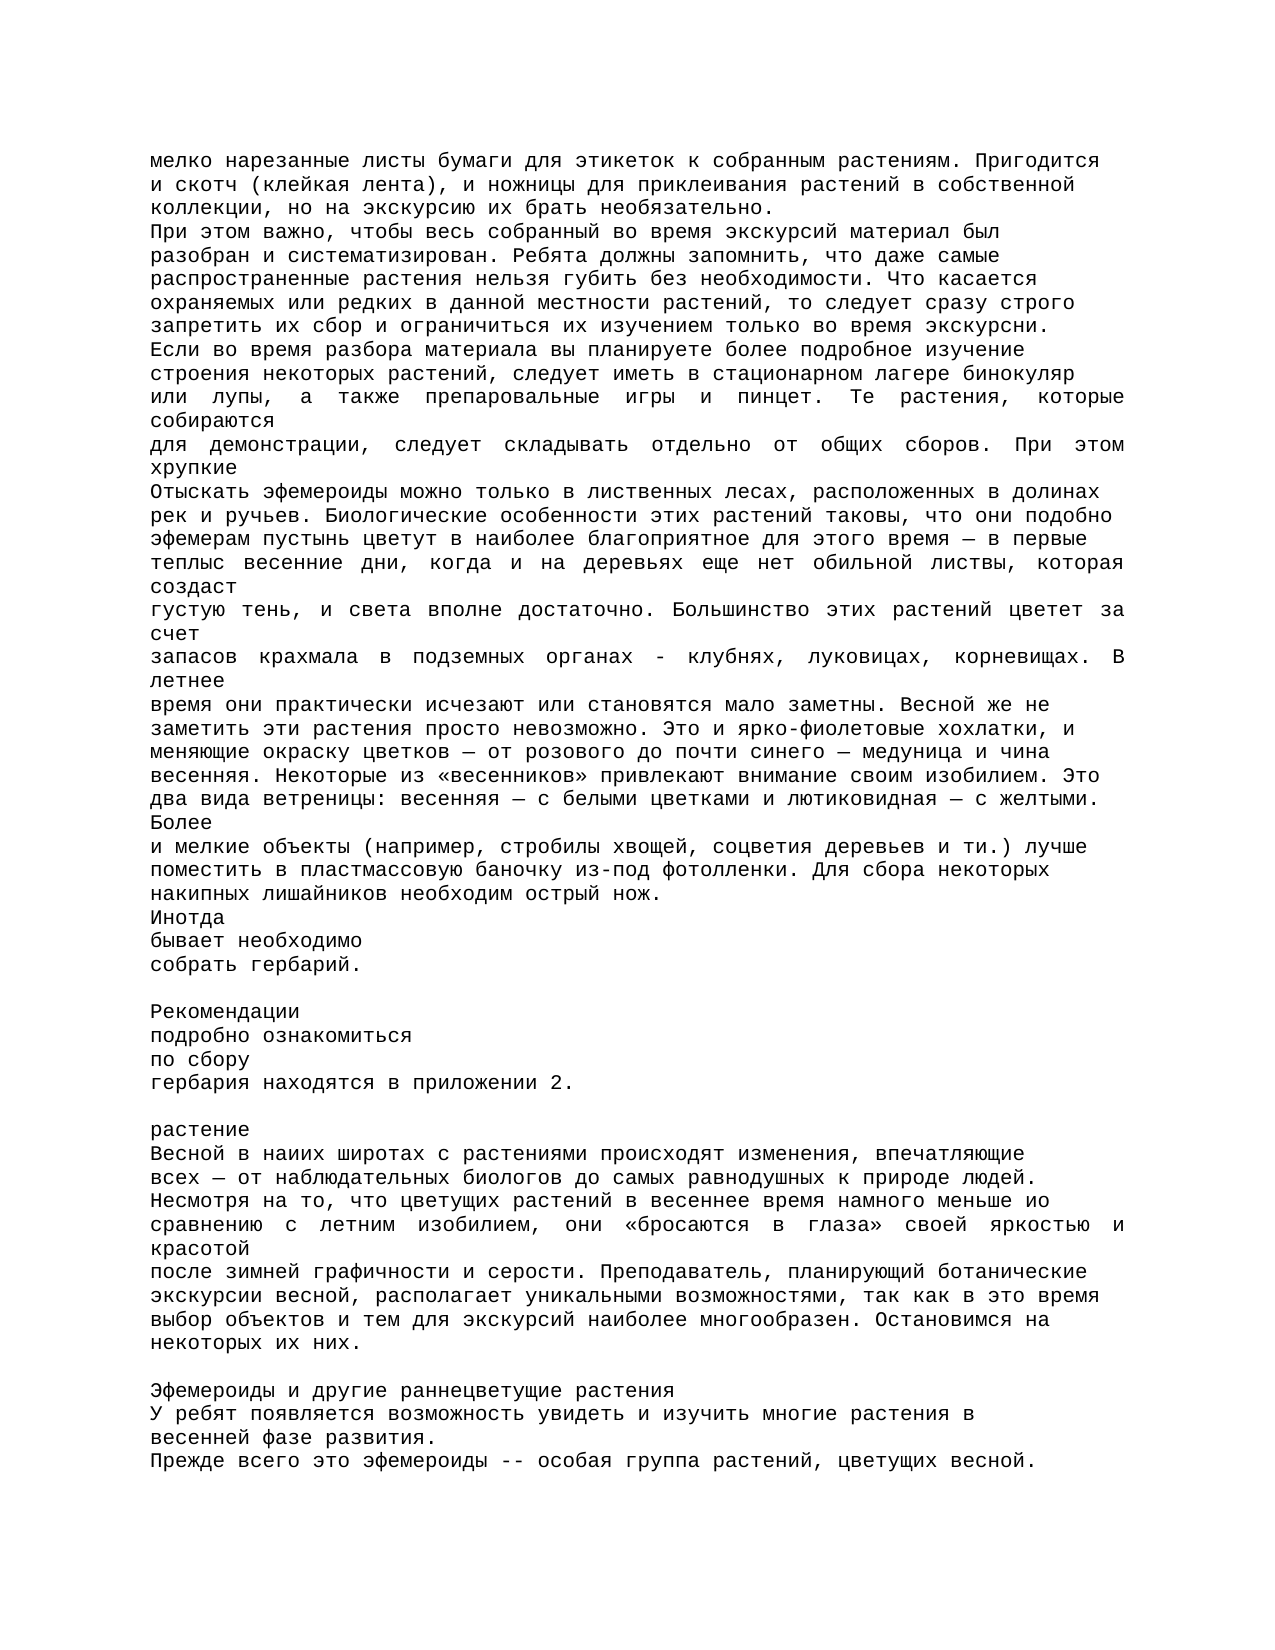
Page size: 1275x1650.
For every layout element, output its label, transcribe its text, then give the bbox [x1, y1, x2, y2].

text Эфемероиды и другие раннецветущие растения [150, 1379, 1125, 1403]
text строения некоторых растений, следует иметь в стационарном лагере бинокуляр [150, 363, 1125, 386]
text Весной в наиих широтах с растениями происходят изменения, впечатляющие [150, 1143, 1125, 1167]
text Отыскать эфемероиды можно только в лиственных лесах, расположенных в долинах [150, 481, 1125, 505]
text мелко нарезанные листы бумаги для этикеток к собранным растениям. Пригодится [150, 150, 1125, 174]
text рек и ручьев. Биологические особенности этих растений таковы, что они подобно [150, 505, 1125, 528]
text и мелкие объекты (например, стробилы хвощей, соцветия деревьев и ти.) лучше [150, 836, 1125, 859]
text гербария находятся в приложении 2. [150, 1072, 1125, 1096]
text охраняемых или редких в данной местности растений, то следует сразу строго [150, 292, 1125, 316]
text или лупы, а также препаровальные игры и пинцет. Те растения, которые собираются [150, 386, 1125, 434]
text поместить в пластмассовую баночку из-под фотолленки. Для сбора некоторых [150, 859, 1125, 883]
text распространенные растения нельзя губить без необходимости. Что касается [150, 268, 1125, 292]
text подробно ознакомиться [150, 1025, 1125, 1048]
text всех — от наблюдательных биологов до самых равнодушных к природе людей. [150, 1167, 1125, 1190]
text заметить эти растения просто невозможно. Это и ярко-фиолетовые хохлатки, и [150, 717, 1125, 741]
text Если во время разбора материала вы планируете более подробное изучение [150, 339, 1125, 363]
text меняющие окраску цветков — от розового до почти синего — медуница и чина [150, 741, 1125, 765]
text Прежде всего это эфемероиды -- особая группа растений, цветущих весной. [150, 1451, 1125, 1474]
text после зимней графичности и серости. Преподаватель, планирующий ботанические [150, 1261, 1125, 1285]
text экскурсии весной, располагает уникальными возможностями, так как в это время [150, 1285, 1125, 1309]
text весенней фазе развития. [150, 1427, 1125, 1451]
text Несмотря на то, что цветущих растений в весеннее время намного меньше ио [150, 1190, 1125, 1214]
text весенняя. Некоторые из «весенников» привлекают внимание своим изобилием. Это [150, 765, 1125, 788]
text коллекции, но на экскурсию их брать необязательно. [150, 197, 1125, 221]
text запретить их сбор и ограничиться их изучением только во время экскурсни. [150, 316, 1125, 339]
text бывает необходимо [150, 930, 1125, 954]
text густую тень, и света вполне достаточно. Большинство этих растений цветет за счет [150, 599, 1125, 647]
text разобран и систематизирован. Ребята должны запомнить, что даже самые [150, 244, 1125, 268]
text два вида ветреницы: весенняя — с белыми цветками и лютиковидная — с желтыми. [150, 788, 1125, 812]
text При этом важно, чтобы весь собранный во время экскурсий материал был [150, 221, 1125, 244]
text накипных лишайников необходим острый нож. [150, 883, 1125, 907]
text Рекомендации [150, 1001, 1125, 1025]
text собрать гербарий. [150, 954, 1125, 978]
text растение [150, 1119, 1125, 1143]
text запасов крахмала в подземных органах - клубнях, луковицах, корневищах. В летнее [150, 647, 1125, 694]
text для демонстрации, следует складывать отдельно от общих сборов. При этом хрупкие [150, 434, 1125, 481]
text Инотда [150, 907, 1125, 930]
text теплыс весенние дни, когда и на деревьях еще нет обильной листвы, которая создаст [150, 552, 1125, 599]
text время они практически исчезают или становятся мало заметны. Весной же не [150, 694, 1125, 717]
text и скотч (клейкая лента), и ножницы для приклеивания растений в собственной [150, 174, 1125, 197]
text некоторых их них. [150, 1332, 1125, 1356]
text сравнению с летним изобилием, они «бросаются в глаза» своей яркостью и красотой [150, 1214, 1125, 1261]
text У ребят появляется возможность увидеть и изучить многие растения в [150, 1403, 1125, 1427]
text Более [150, 812, 1125, 836]
text по сбору [150, 1048, 1125, 1072]
text эфемерам пустынь цветут в наиболее благоприятное для этого время — в первые [150, 528, 1125, 552]
text выбор объектов и тем для экскурсий наиболее многообразен. Остановимся на [150, 1309, 1125, 1332]
